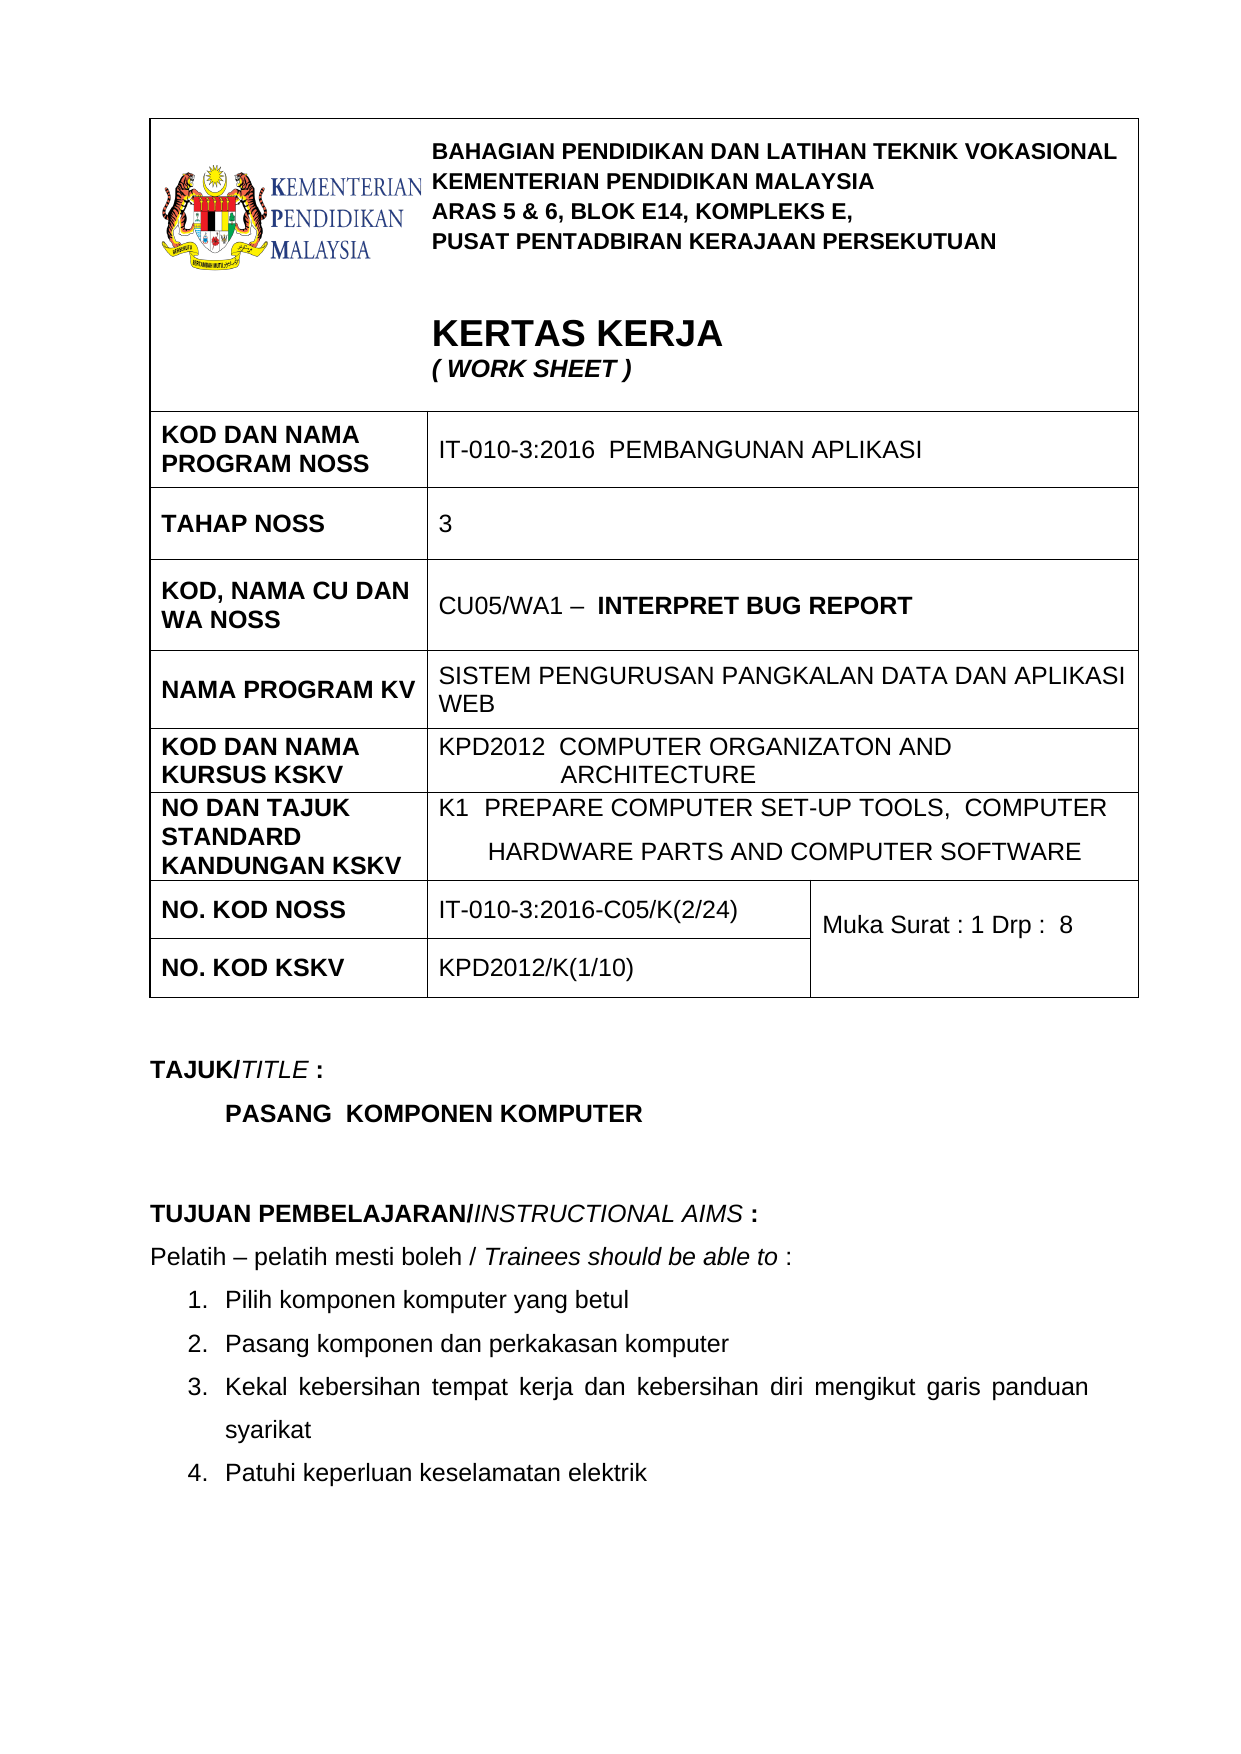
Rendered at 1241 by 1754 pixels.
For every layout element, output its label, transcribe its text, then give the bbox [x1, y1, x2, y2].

text Pelatih – pelatih mesti boleh / Trainees should be able to : [150, 1242, 1090, 1271]
table_cell K1 PREPARE COMPUTER SET-UP TOOLS, COMPUTER HARDWARE PARTS AND COMPUTER SOFTWARE [428, 793, 1138, 879]
list Pilih komponen komputer yang betul [187, 1285, 1090, 1314]
list Pasang komponen dan perkakasan komputer [187, 1328, 1090, 1357]
table_cell IT-010-3:2016-C05/K(2/24) [428, 881, 810, 938]
table_cell NO. KOD NOSS [151, 881, 427, 938]
table_header [151, 119, 1138, 411]
table_cell 3 [428, 488, 1138, 559]
text PASANG KOMPONEN KOMPUTER [225, 1098, 1090, 1127]
table_cell NAMA PROGRAM KV [151, 651, 427, 728]
table_cell NO DAN TAJUK STANDARD KANDUNGAN KSKV [151, 793, 427, 879]
table_cell Muka Surat : 1 Drp : 8 [811, 881, 1138, 997]
table_cell IT-010-3:2016 PEMBANGUNAN APLIKASI [428, 412, 1138, 487]
table_cell TAHAP NOSS [151, 488, 427, 559]
table_cell KPD2012 COMPUTER ORGANIZATON AND ARCHITECTURE [428, 729, 1138, 792]
text TAJUK/TITLE : [150, 1055, 1090, 1084]
picture [161, 165, 422, 271]
table_cell SISTEM PENGURUSAN PANGKALAN DATA DAN APLIKASI WEB [428, 651, 1138, 728]
table_cell KOD DAN NAMA PROGRAM NOSS [151, 412, 427, 487]
table_cell NO. KOD KSKV [151, 939, 427, 997]
table_cell KOD, NAMA CU DAN WA NOSS [151, 560, 427, 650]
text TUJUAN PEMBELAJARAN/INSTRUCTIONAL AIMS : [150, 1199, 1139, 1228]
list Patuhi keperluan keselamatan elektrik [187, 1458, 1090, 1487]
list Kekal kebersihan tempat kerja dan kebersihan diri mengikut garis panduan syarikat [187, 1372, 1090, 1443]
table_cell KOD DAN NAMA KURSUS KSKV [151, 729, 427, 792]
table_cell CU05/WA1 – INTERPRET BUG REPORT [428, 560, 1138, 650]
table_cell KPD2012/K(1/10) [428, 939, 810, 997]
